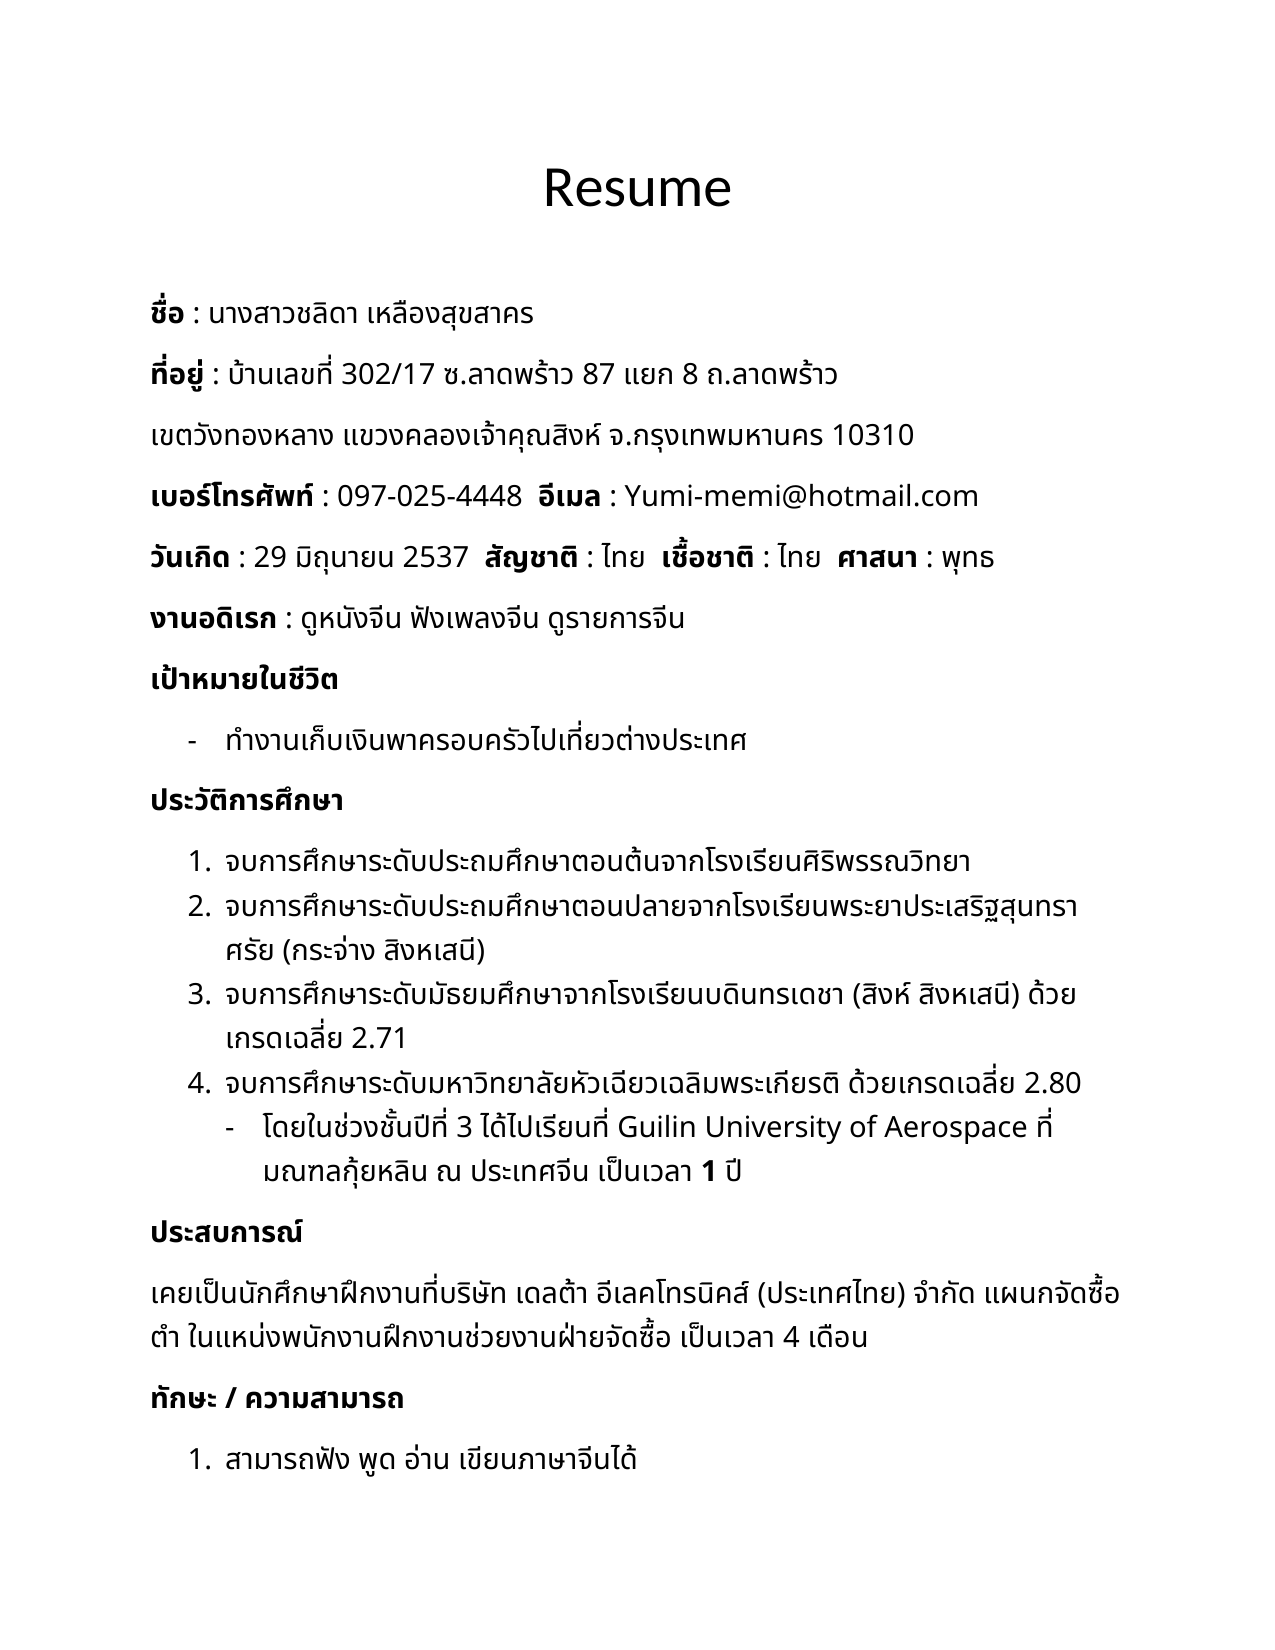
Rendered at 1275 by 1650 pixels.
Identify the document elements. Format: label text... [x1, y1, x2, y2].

list สามารถฟัง พูด อ่าน เขียนภาษาจีนได้ [187, 1438, 1125, 1482]
list จบการศึกษาระดับประถมศึกษาตอนต้นจากโรงเรียนศิริพรรณวิทยา [187, 841, 1125, 885]
list จบการศึกษาระดับมัธยมศึกษาจากโรงเรียนบดินทรเดชา (สิงห์ สิงหเสนี) ด้วยเกรดเฉลี่ย 2.71 [187, 973, 1125, 1062]
text ชื่อ : นางสาวชลิดา เหลืองสุขสาคร [150, 292, 1125, 337]
text เขตวังทองหลาง แขวงคลองเจ้าคุณสิงห์ จ.กรุงเทพมหานคร 10310 [150, 414, 1125, 459]
list ทำงานเก็บเงินพาครอบครัวไปเที่ยวต่างประเทศ [187, 719, 1125, 763]
text ทักษะ / ความสามารถ [150, 1377, 1125, 1422]
text วันเกิด : 29 มิถุนายน 2537 สัญชาติ : ไทย เชื้อชาติ : ไทย ศาสนา : พุทธ [150, 536, 1125, 581]
text เป้าหมายในชีวิต [150, 658, 1125, 702]
text Resume [150, 150, 1125, 221]
text เบอร์โทรศัพท์ : 097-025-4448 อีเมล : Yumi-memi@hotmail.com [150, 475, 1125, 519]
list โดยในช่วงชั้นปีที่ 3 ได้ไปเรียนที่ Guilin University of Aerospace ที่มณฑลกุ้ยหลิน ณ ประเทศจีน เป็นเวลา 1 ปี [225, 1106, 1125, 1195]
list จบการศึกษาระดับมหาวิทยาลัยหัวเฉียวเฉลิมพระเกียรติ ด้วยเกรดเฉลี่ย 2.80 [187, 1062, 1125, 1106]
text งานอดิเรก : ดูหนังจีน ฟังเพลงจีน ดูรายการจีน [150, 597, 1125, 641]
text ประวัติการศึกษา [150, 780, 1125, 824]
text เคยเป็นนักศึกษาฝึกงานที่บริษัท เดลต้า อีเลคโทรนิคส์ (ประเทศไทย) จำกัด แผนกจัดซื้อตำ ในแหน่งพนักงานฝึกงานช่วยงานฝ่ายจัดซื้อ เป็นเวลา 4 เดือน [150, 1272, 1125, 1361]
text ประสบการณ์ [150, 1211, 1125, 1255]
list จบการศึกษาระดับประถมศึกษาตอนปลายจากโรงเรียนพระยาประเสริฐสุนทราศรัย (กระจ่าง สิงหเสนี) [187, 885, 1125, 973]
text ที่อยู่ : บ้านเลขที่ 302/17 ซ.ลาดพร้าว 87 แยก 8 ถ.ลาดพร้าว [150, 353, 1125, 398]
